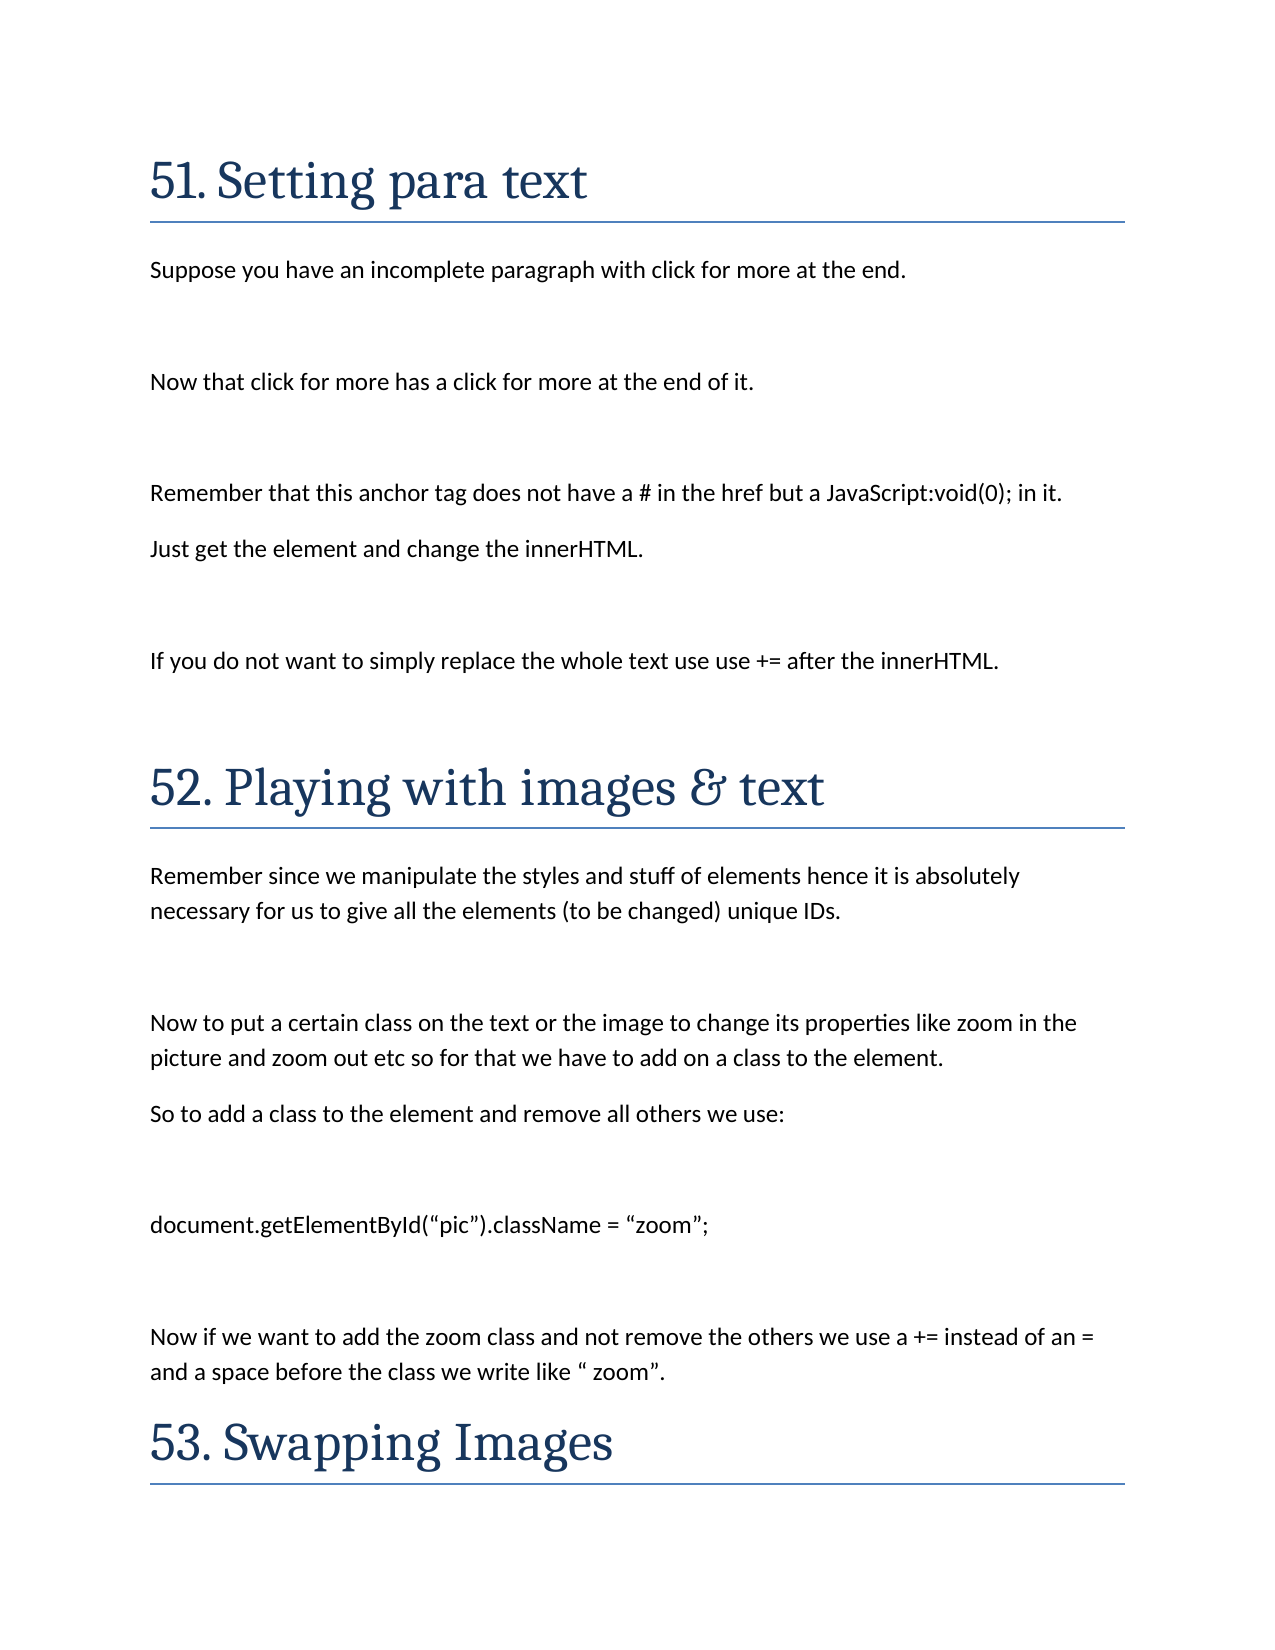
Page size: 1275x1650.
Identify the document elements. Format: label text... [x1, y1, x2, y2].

text Just get the element and change the innerHTML. [150, 533, 1125, 564]
text Now that click for more has a click for more at the end of it. [150, 366, 1125, 396]
text If you do not want to simply replace the whole text use use += after the innerHTML. [150, 645, 1125, 675]
text Now to put a certain class on the text or the image to change its properties like zoom in the picture and zoom out etc so for that we have to add on a class to the element. [150, 1007, 1125, 1073]
text Now if we want to add the zoom class and not remove the others we use a += instead of an = and a space before the class we write like “ zoom”. [150, 1321, 1125, 1387]
title 51. Setting para text [150, 150, 1125, 221]
text Remember since we manipulate the styles and stuff of elements hence it is absolutely necessary for us to give all the elements (to be changed) unique IDs. [150, 860, 1125, 926]
title 52. Playing with images & text [150, 756, 1125, 827]
text So to add a class to the element and remove all others we use: [150, 1098, 1125, 1128]
title 53. Swapping Images [150, 1412, 1125, 1483]
text document.getElementById(“pic”).className = “zoom”; [150, 1209, 1125, 1240]
text Remember that this anchor tag does not have a # in the href but a JavaScript:void(0); in it. [150, 477, 1125, 508]
text Suppose you have an incomplete paragraph with click for more at the end. [150, 254, 1125, 284]
